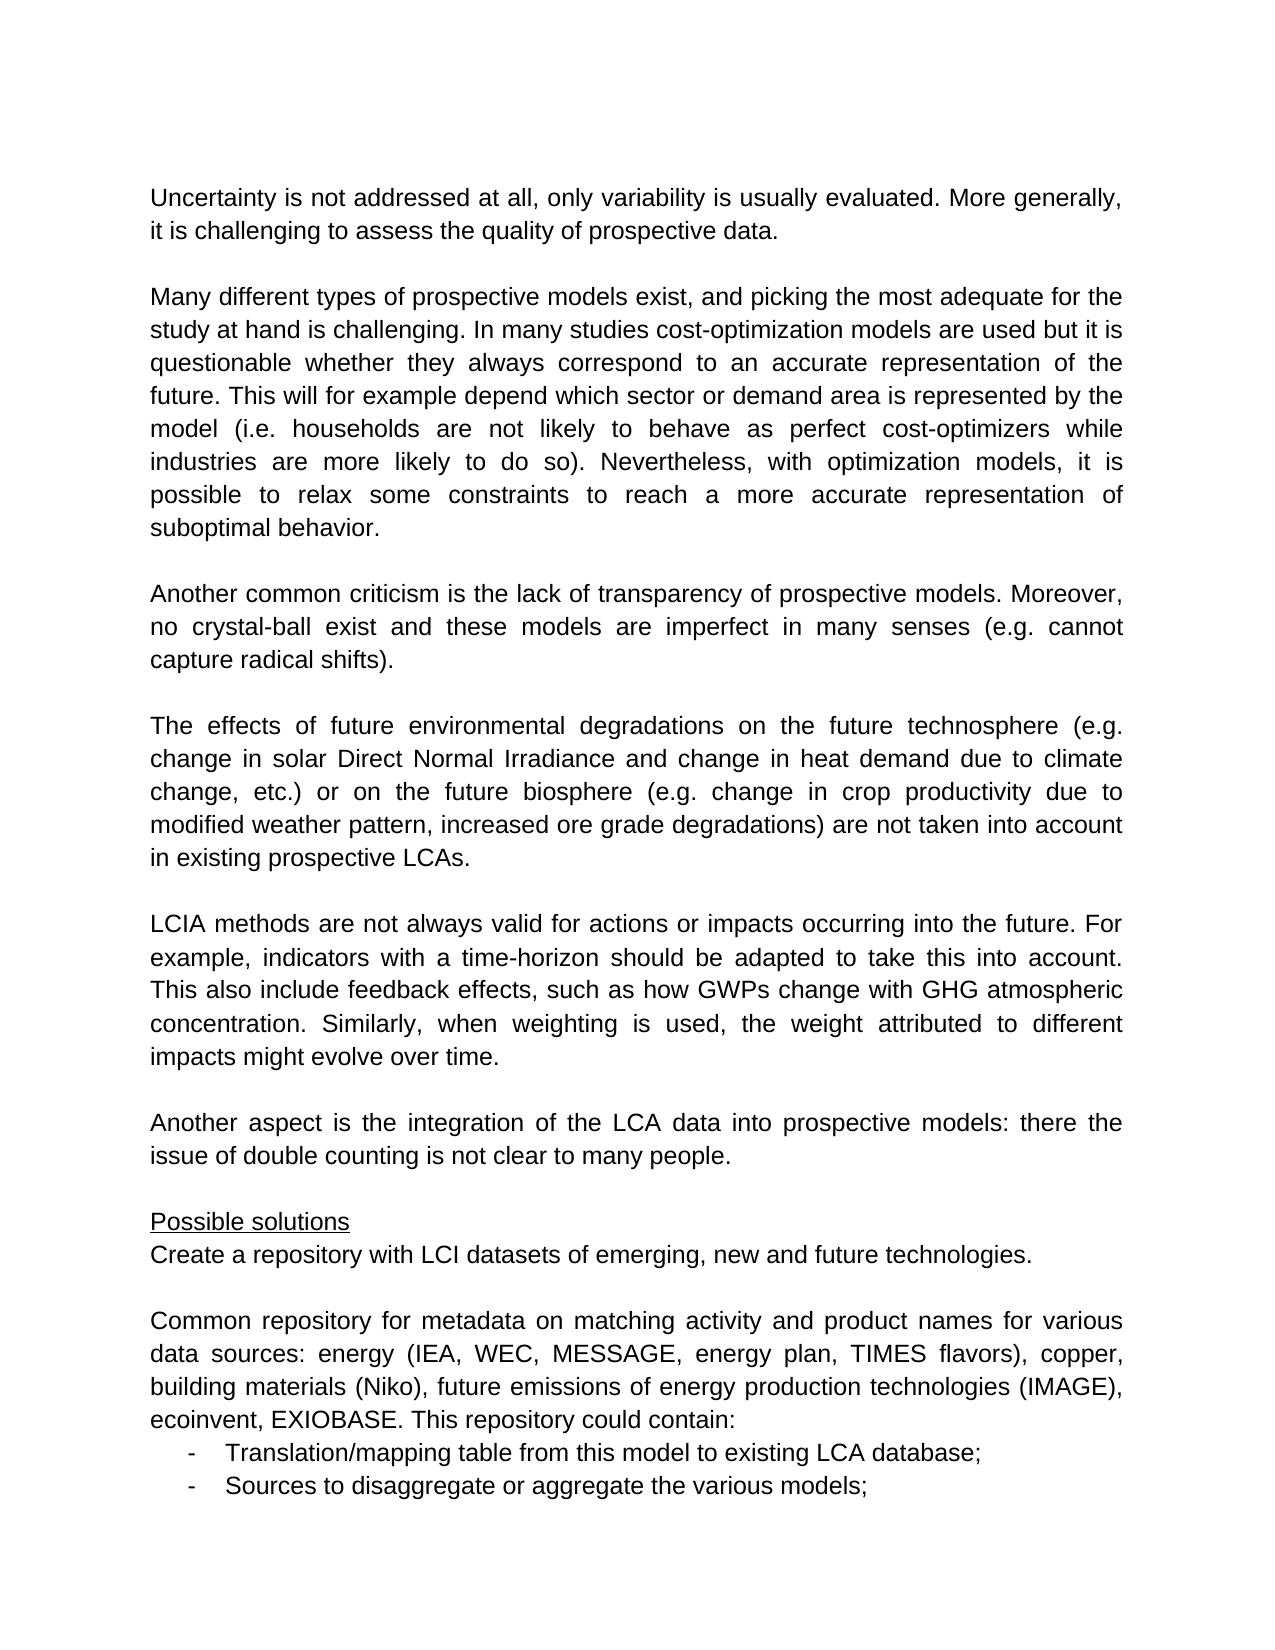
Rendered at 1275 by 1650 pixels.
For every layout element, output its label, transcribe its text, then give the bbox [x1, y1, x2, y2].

list Translation/mapping table from this model to existing LCA database; [187, 1438, 1125, 1467]
text Another aspect is the integration of the LCA data into prospective models: there the issue of double counting is not clear to many people. [150, 1108, 1125, 1169]
text Another common criticism is the lack of transparency of prospective models. Moreover, no crystal-ball exist and these models are imperfect in many senses (e.g. cannot capture radical shifts). [150, 579, 1125, 674]
text Common repository for metadata on matching activity and product names for various data sources: energy (IEA, WEC, MESSAGE, energy plan, TIMES flavors), copper, building materials (Niko), future emissions of energy production technologies (IMAGE), ecoinvent, EXIOBASE. This repository could contain: [150, 1306, 1125, 1433]
text Possible solutions [150, 1207, 1125, 1235]
text The effects of future environmental degradations on the future technosphere (e.g. change in solar Direct Normal Irradiance and change in heat demand due to climate change, etc.) or on the future biosphere (e.g. change in crop productivity due to modified weather pattern, increased ore grade degradations) are not taken into account in existing prospective LCAs. [150, 711, 1125, 872]
list Sources to disaggregate or aggregate the various models; [187, 1471, 1125, 1499]
text Create a repository with LCI datasets of emerging, new and future technologies. [150, 1240, 1125, 1268]
text LCIA methods are not always valid for actions or impacts occurring into the future. For example, indicators with a time-horizon should be adapted to take this into account. This also include feedback effects, such as how GWPs change with GHG atmospheric concentration. Similarly, when weighting is used, the weight attributed to different impacts might evolve over time. [150, 909, 1125, 1070]
